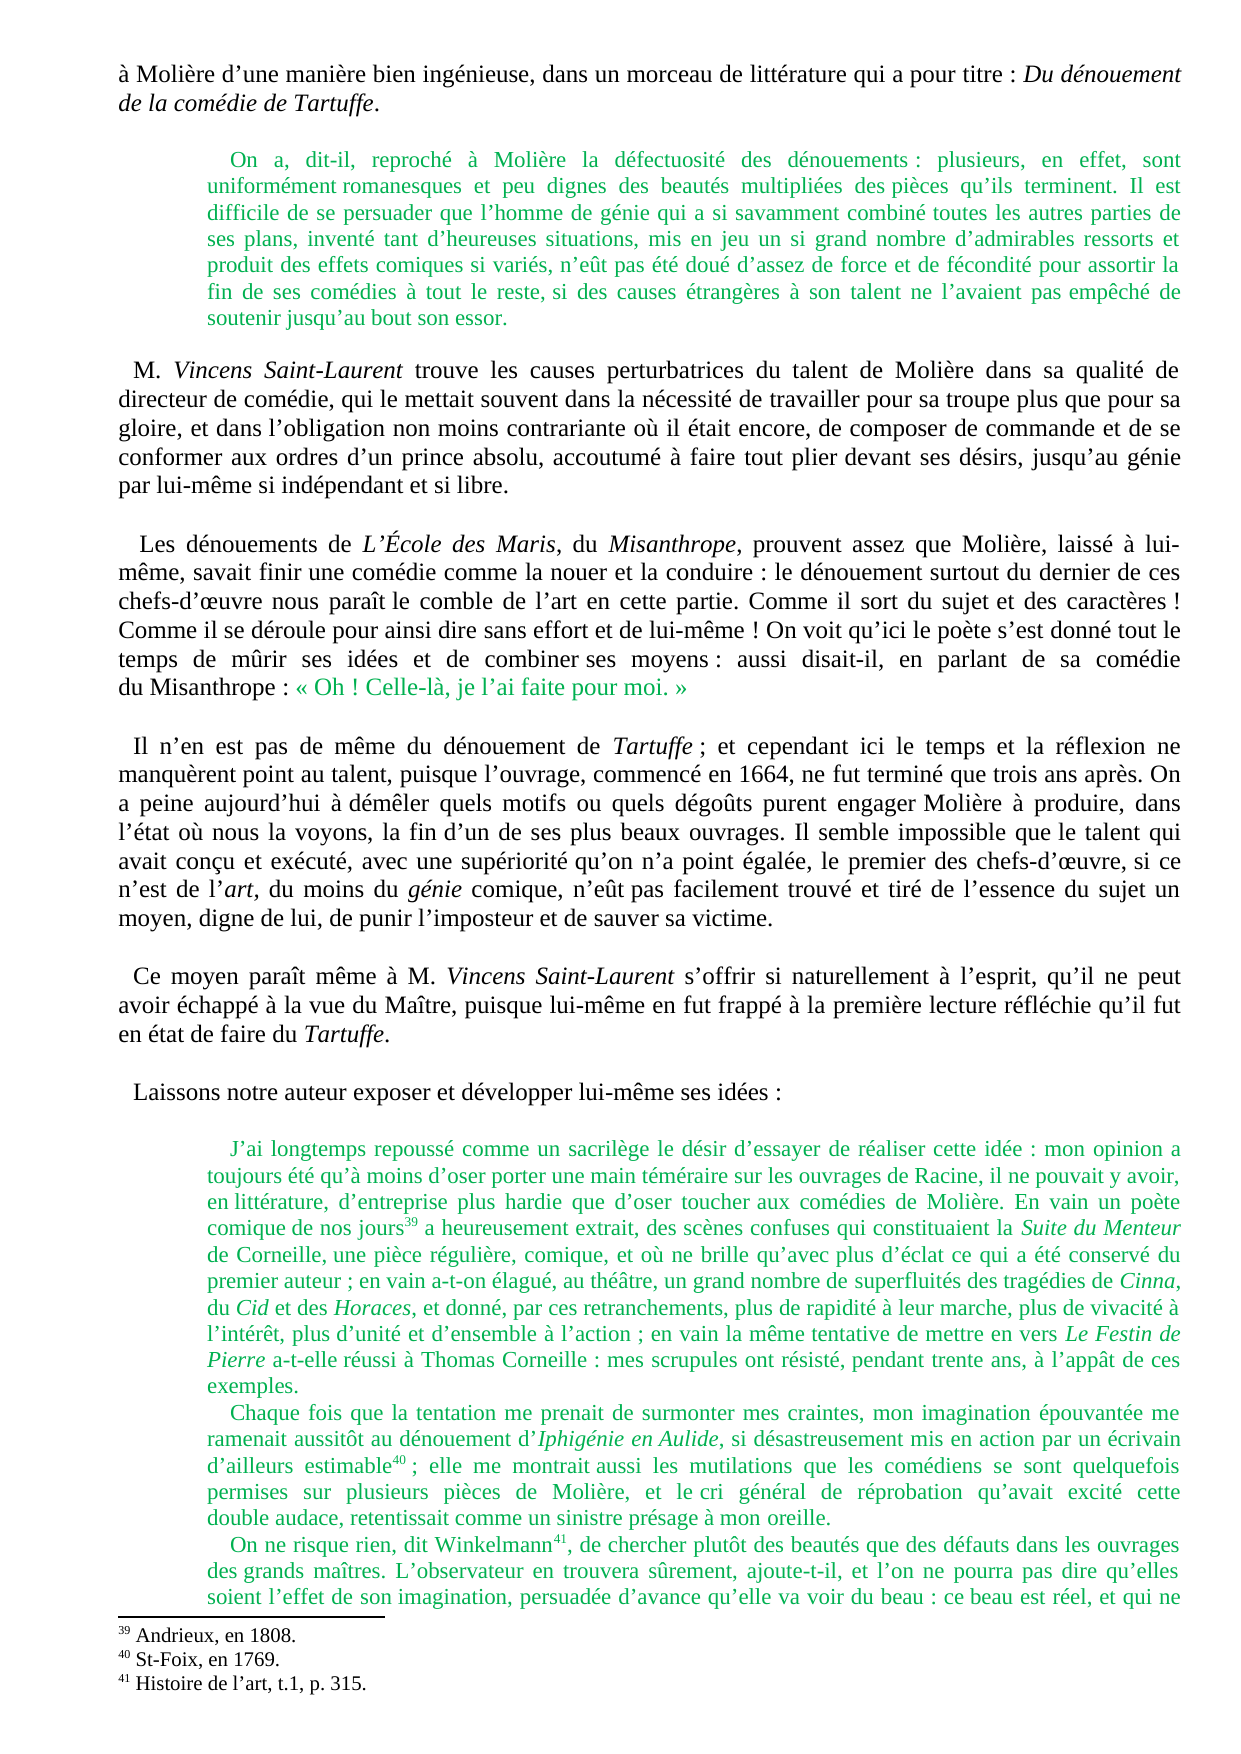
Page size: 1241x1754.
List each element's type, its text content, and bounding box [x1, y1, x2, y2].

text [118, 59, 1181, 117]
text Ce moyen paraît même à M. Vincens Saint-Laurent s’offrir si naturellement à l’esprit, qu’il ne peut avoir échappé à la vue du Maître, puisque lui-même en fut frappé à la première lecture réfléchie qu’il fut en état de faire du Tartuffe. [118, 961, 1181, 1048]
text Il n’en est pas de même du dénouement de Tartuffe ; et cependant ici le temps et la réflexion ne manquèrent point au talent, puisque l’ouvrage, commencé en 1664, ne fut terminé que trois ans après. On a peine aujourd’hui à démêler quels motifs ou quels dégoûts purent engager Molière à produire, dans l’état où nous la voyons, la fin d’un de ses plus beaux ouvrages. Il semble impossible que le talent qui avait conçu et exécuté, avec une supériorité qu’on n’a point égalée, le premier des chefs-d’œuvre, si ce n’est de l’art, du moins du génie comique, n’eût pas facilement trouvé et tiré de l’essence du sujet un moyen, digne de lui, de punir l’imposteur et de sauver sa victime. [118, 731, 1181, 932]
text Laissons notre auteur exposer et développer lui-même ses idées : [118, 1077, 1181, 1106]
text M. Vincens Saint-Laurent trouve les causes perturbatrices du talent de Molière dans sa qualité de directeur de comédie, qui le mettait souvent dans la nécessité de travailler pour sa troupe plus que pour sa gloire, et dans l’obligation non moins contrariante où il était encore, de composer de commande et de se conformer aux ordres d’un prince absolu, accoutumé à faire tout plier devant ses désirs, jusqu’au génie par lui-même si indépendant et si libre. [118, 356, 1181, 499]
text J’ai longtemps repoussé comme un sacrilège le désir d’essayer de réaliser cette idée : mon opinion a toujours été qu’à moins d’oser porter une main téméraire sur les ouvrages de Racine, il ne pouvait y avoir, en littérature, d’entreprise plus hardie que d’oser toucher aux comédies de Molière. En vain un poète comique de nos jours a heureusement extrait, des scènes confuses qui constituaient la Suite du Menteur de Corneille, une pièce régulière, comique, et où ne brille qu’avec plus d’éclat ce qui a été conservé du premier auteur ; en vain a-t-on élagué, au théâtre, un grand nombre de superfluités des tragédies de Cinna, du Cid et des Horaces, et donné, par ces retranchements, plus de rapidité à leur marche, plus de vivacité à l’intérêt, plus d’unité et d’ensemble à l’action ; en vain la même tentative de mettre en vers Le Festin de Pierre a-t-elle réussi à Thomas Corneille : mes scrupules ont résisté, pendant trente ans, à l’appât de ces exemples. [207, 1135, 1181, 1399]
text On a, dit-il, reproché à Molière la défectuosité des dénouements : plusieurs, en effet, sont uniformément romanesques et peu dignes des beautés multipliées des pièces qu’ils terminent. Il est difficile de se persuader que l’homme de génie qui a si savamment combiné toutes les autres parties de ses plans, inventé tant d’heureuses situations, mis en jeu un si grand nombre d’admirables ressorts et produit des effets comiques si variés, n’eût pas été doué d’assez de force et de fécondité pour assortir la fin de ses comédies à tout le reste, si des causes étrangères à son talent ne l’avaient pas empêché de soutenir jusqu’au bout son essor. [207, 146, 1181, 331]
text Les dénouements de L’École des Maris, du Misanthrope, prouvent assez que Molière, laissé à lui-même, savait finir une comédie comme la nouer et la conduire : le dénouement surtout du dernier de ces chefs-d’œuvre nous paraît le comble de l’art en cette partie. Comme il sort du sujet et des caractères ! Comme il se déroule pour ainsi dire sans effort et de lui-même ! On voit qu’ici le poète s’est donné tout le temps de mûrir ses idées et de combiner ses moyens : aussi disait-il, en parlant de sa comédie du Misanthrope : « Oh ! Celle-là, je l’ai faite pour moi. » [118, 529, 1181, 701]
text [207, 1531, 1181, 1610]
text Chaque fois que la tentation me prenait de surmonter mes craintes, mon imagination épouvantée me ramenait aussitôt au dénouement d’Iphigénie en Aulide, si désastreusement mis en action par un écrivain d’ailleurs estimable ; elle me montrait aussi les mutilations que les comédiens se sont quelquefois permises sur plusieurs pièces de Molière, et le cri général de réprobation qu’avait excité cette double audace, retentissait comme un sinistre présage à mon oreille. [207, 1399, 1181, 1531]
